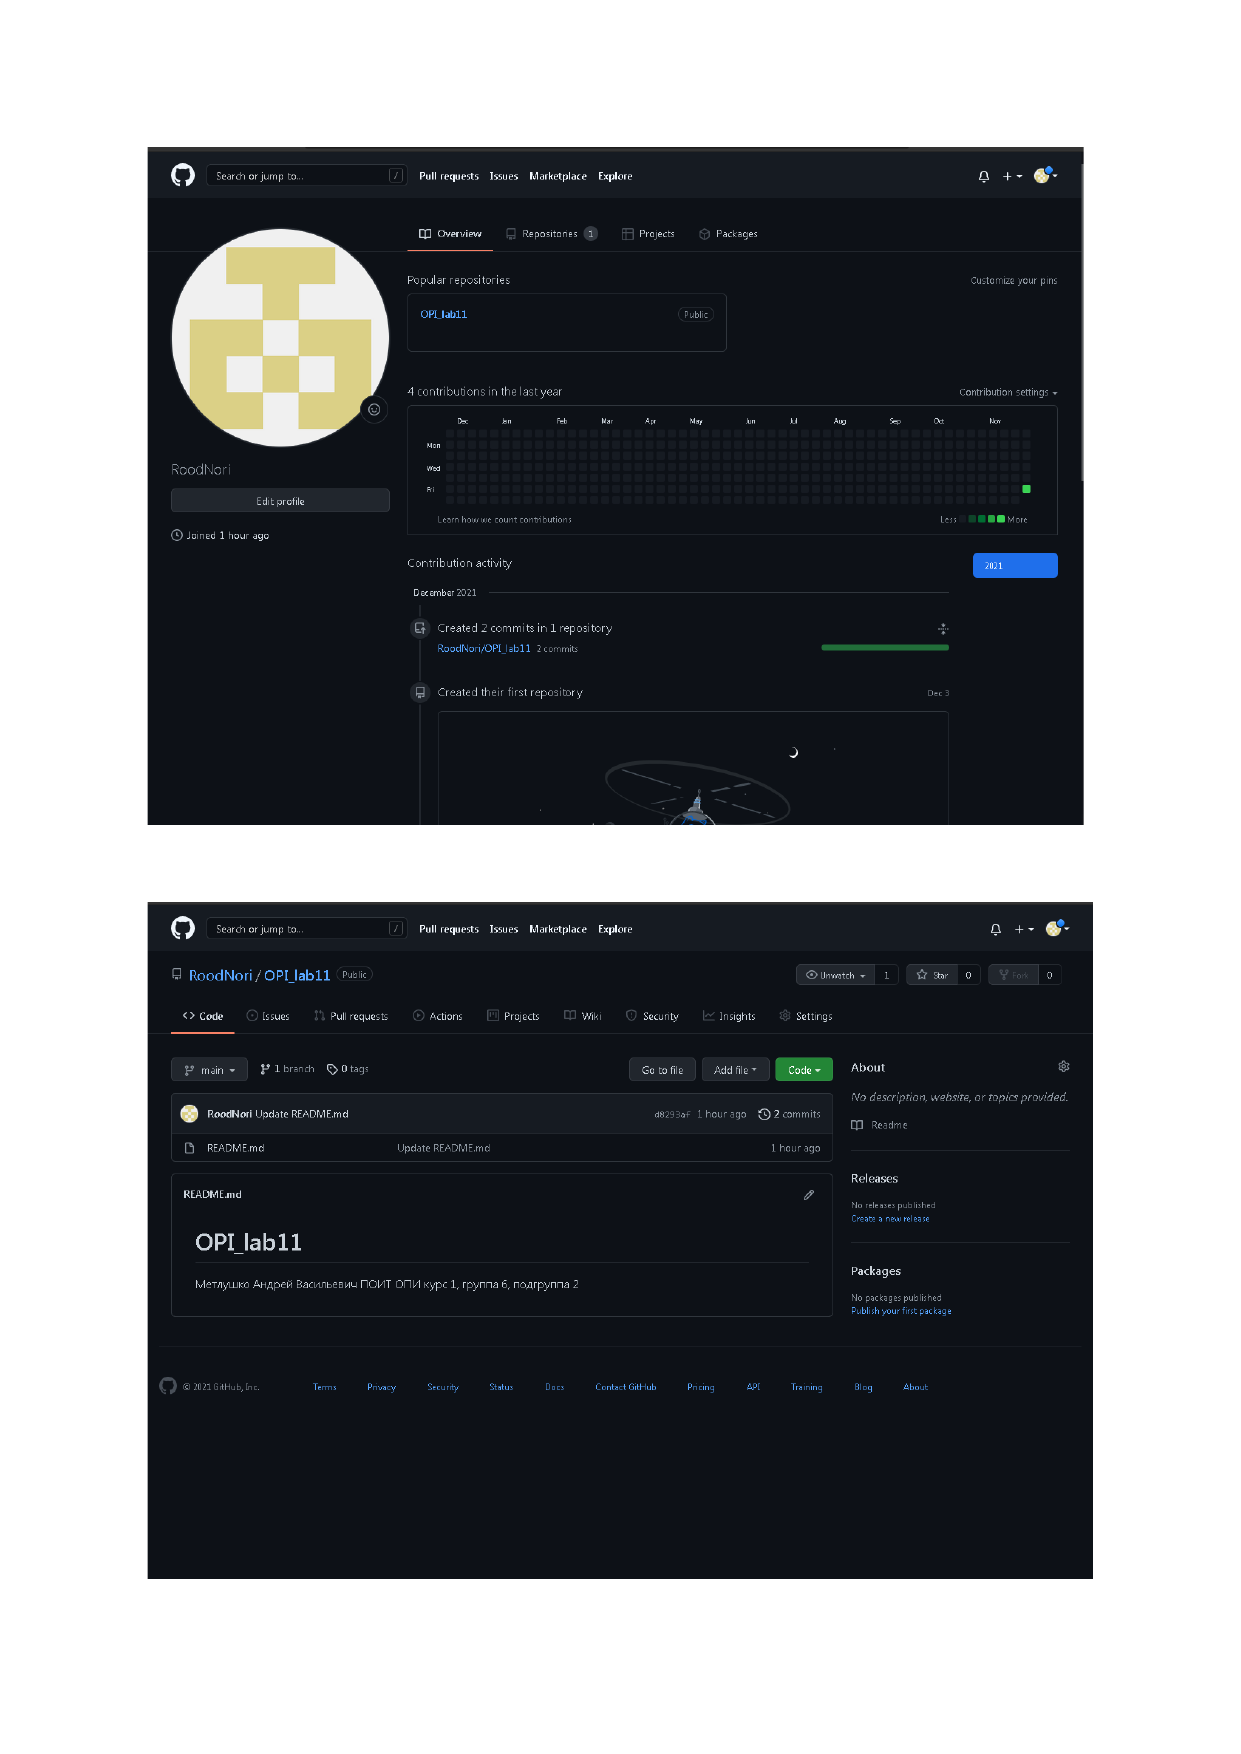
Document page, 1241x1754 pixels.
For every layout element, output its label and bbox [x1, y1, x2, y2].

picture [147, 147, 1084, 825]
picture [147, 902, 1093, 1579]
